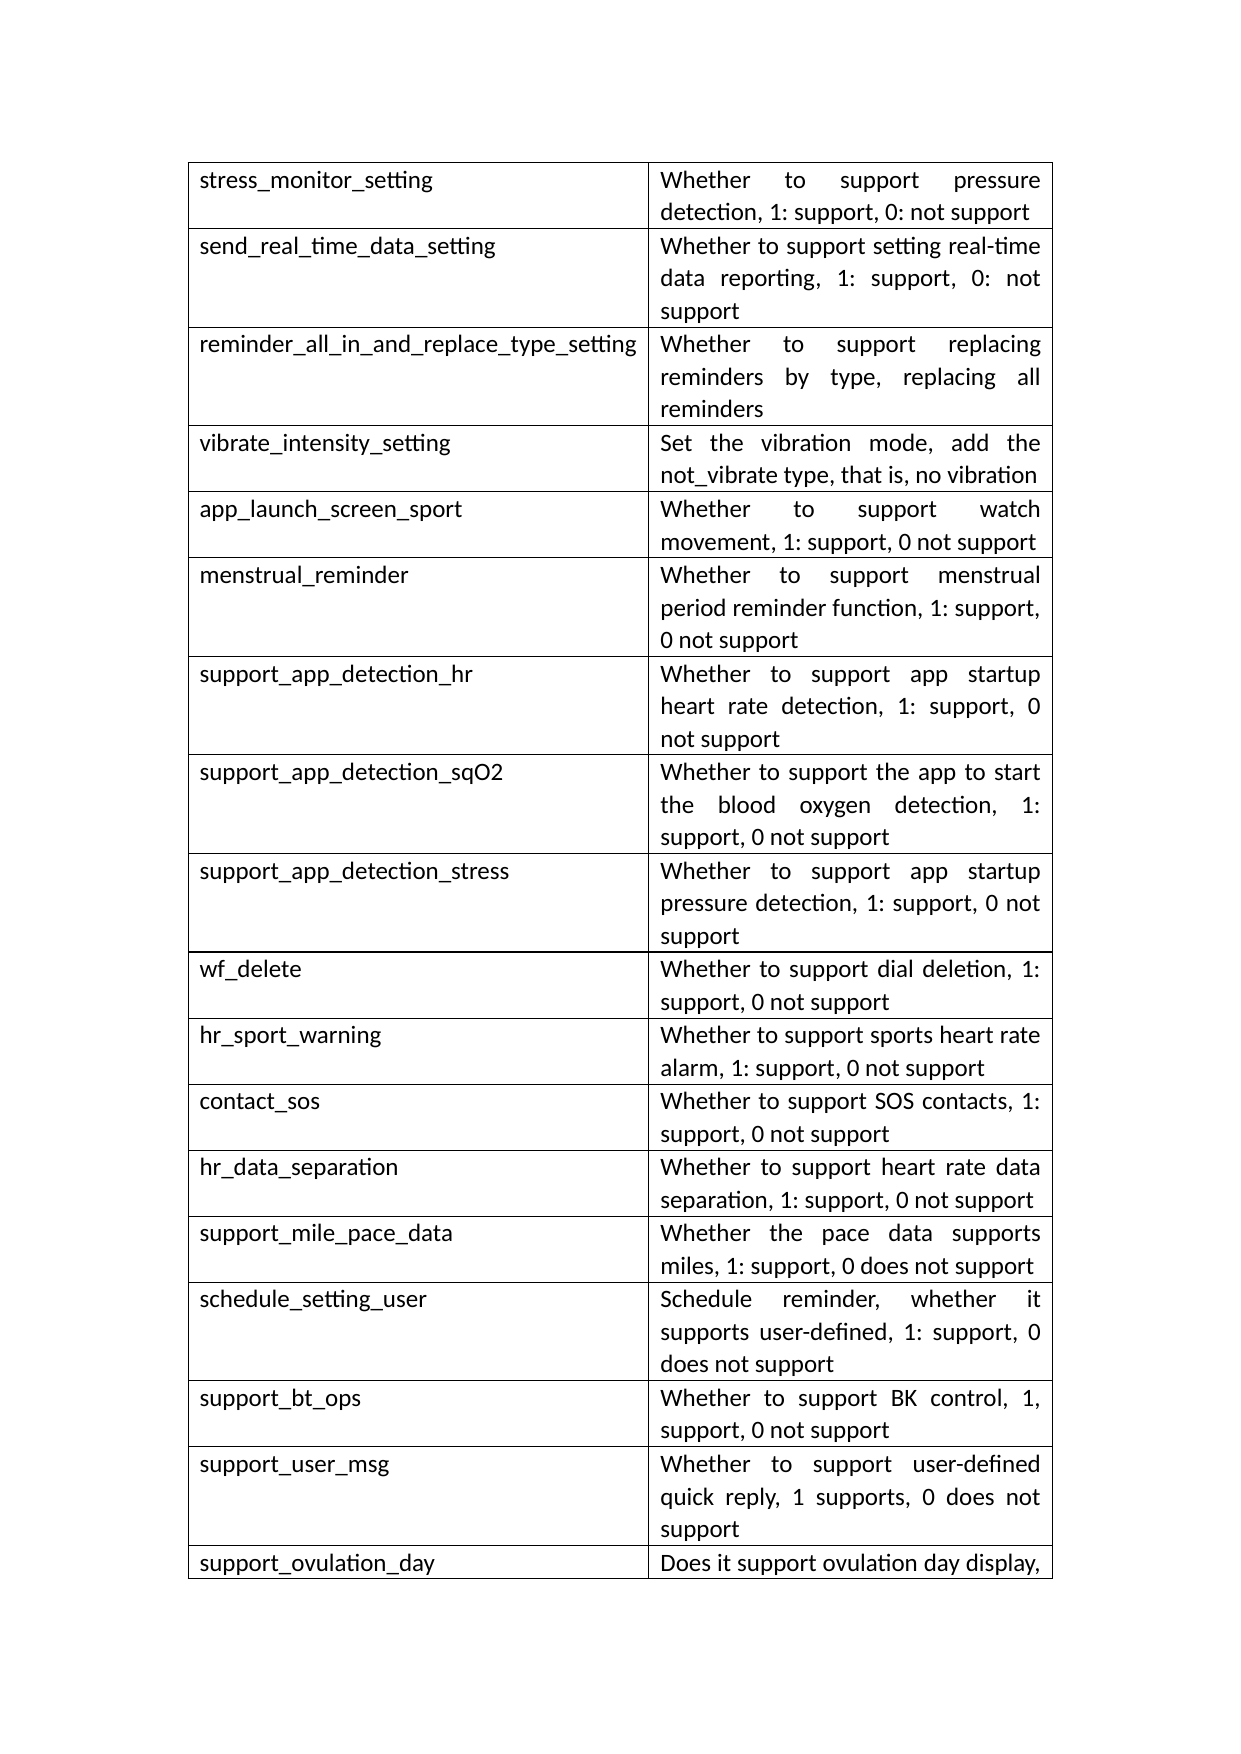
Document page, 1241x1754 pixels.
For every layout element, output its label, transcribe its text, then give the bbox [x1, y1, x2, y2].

table_cell support_app_detection_stress [189, 854, 648, 951]
table_cell schedule_setting_user [189, 1283, 648, 1380]
table_cell Whether to support user-defined quick reply, 1 supports, 0 does not support [649, 1447, 1052, 1545]
table_cell Whether to support replacing reminders by type, replacing all reminders [649, 328, 1052, 425]
table_cell support_user_msg [189, 1447, 648, 1545]
table_cell menstrual_reminder [189, 558, 648, 656]
table_cell wf_delete [189, 953, 648, 1017]
table_cell support_bt_ops [189, 1381, 648, 1446]
table_cell stress_monitor_setting [189, 163, 648, 228]
table_cell Whether to support dial deletion, 1: support, 0 not support [649, 953, 1052, 1017]
table_cell vibrate_intensity_setting [189, 426, 648, 491]
table_cell Set the vibration mode, add the not_vibrate type, that is, no vibration [649, 426, 1052, 491]
table_cell Whether to support app startup pressure detection, 1: support, 0 not support [649, 854, 1052, 951]
table_cell support_mile_pace_data [189, 1217, 648, 1282]
table_cell Whether to support BK control, 1, support, 0 not support [649, 1381, 1052, 1446]
table_cell reminder_all_in_and_replace_type_setting [189, 328, 648, 425]
table_cell Does it support ovulation day display, 1 supports, 0 does not support [649, 1546, 1052, 1578]
table_cell support_app_detection_sqO2 [189, 755, 648, 853]
table_cell Whether to support heart rate data separation, 1: support, 0 not support [649, 1151, 1052, 1216]
table_cell Whether to support setting real-time data reporting, 1: support, 0: not support [649, 229, 1052, 327]
table_cell Whether to support sports heart rate alarm, 1: support, 0 not support [649, 1019, 1052, 1083]
table_cell support_app_detection_hr [189, 657, 648, 754]
table_cell hr_sport_warning [189, 1019, 648, 1083]
table_cell Whether the pace data supports miles, 1: support, 0 does not support [649, 1217, 1052, 1282]
table_cell hr_data_separation [189, 1151, 648, 1216]
table_cell Whether to support the app to start the blood oxygen detection, 1: support, 0 not support [649, 755, 1052, 853]
table_cell Whether to support watch movement, 1: support, 0 not support [649, 492, 1052, 557]
table_cell Whether to support pressure detection, 1: support, 0: not support [649, 163, 1052, 228]
table_cell support_ovulation_day [189, 1546, 648, 1578]
table_cell app_launch_screen_sport [189, 492, 648, 557]
table_cell Whether to support SOS contacts, 1: support, 0 not support [649, 1085, 1052, 1149]
table_cell Schedule reminder, whether it supports user-defined, 1: support, 0 does not support [649, 1283, 1052, 1380]
table_cell contact_sos [189, 1085, 648, 1149]
table_cell Whether to support app startup heart rate detection, 1: support, 0 not support [649, 657, 1052, 754]
table_cell send_real_time_data_setting [189, 229, 648, 327]
table_cell Whether to support menstrual period reminder function, 1: support, 0 not support [649, 558, 1052, 656]
